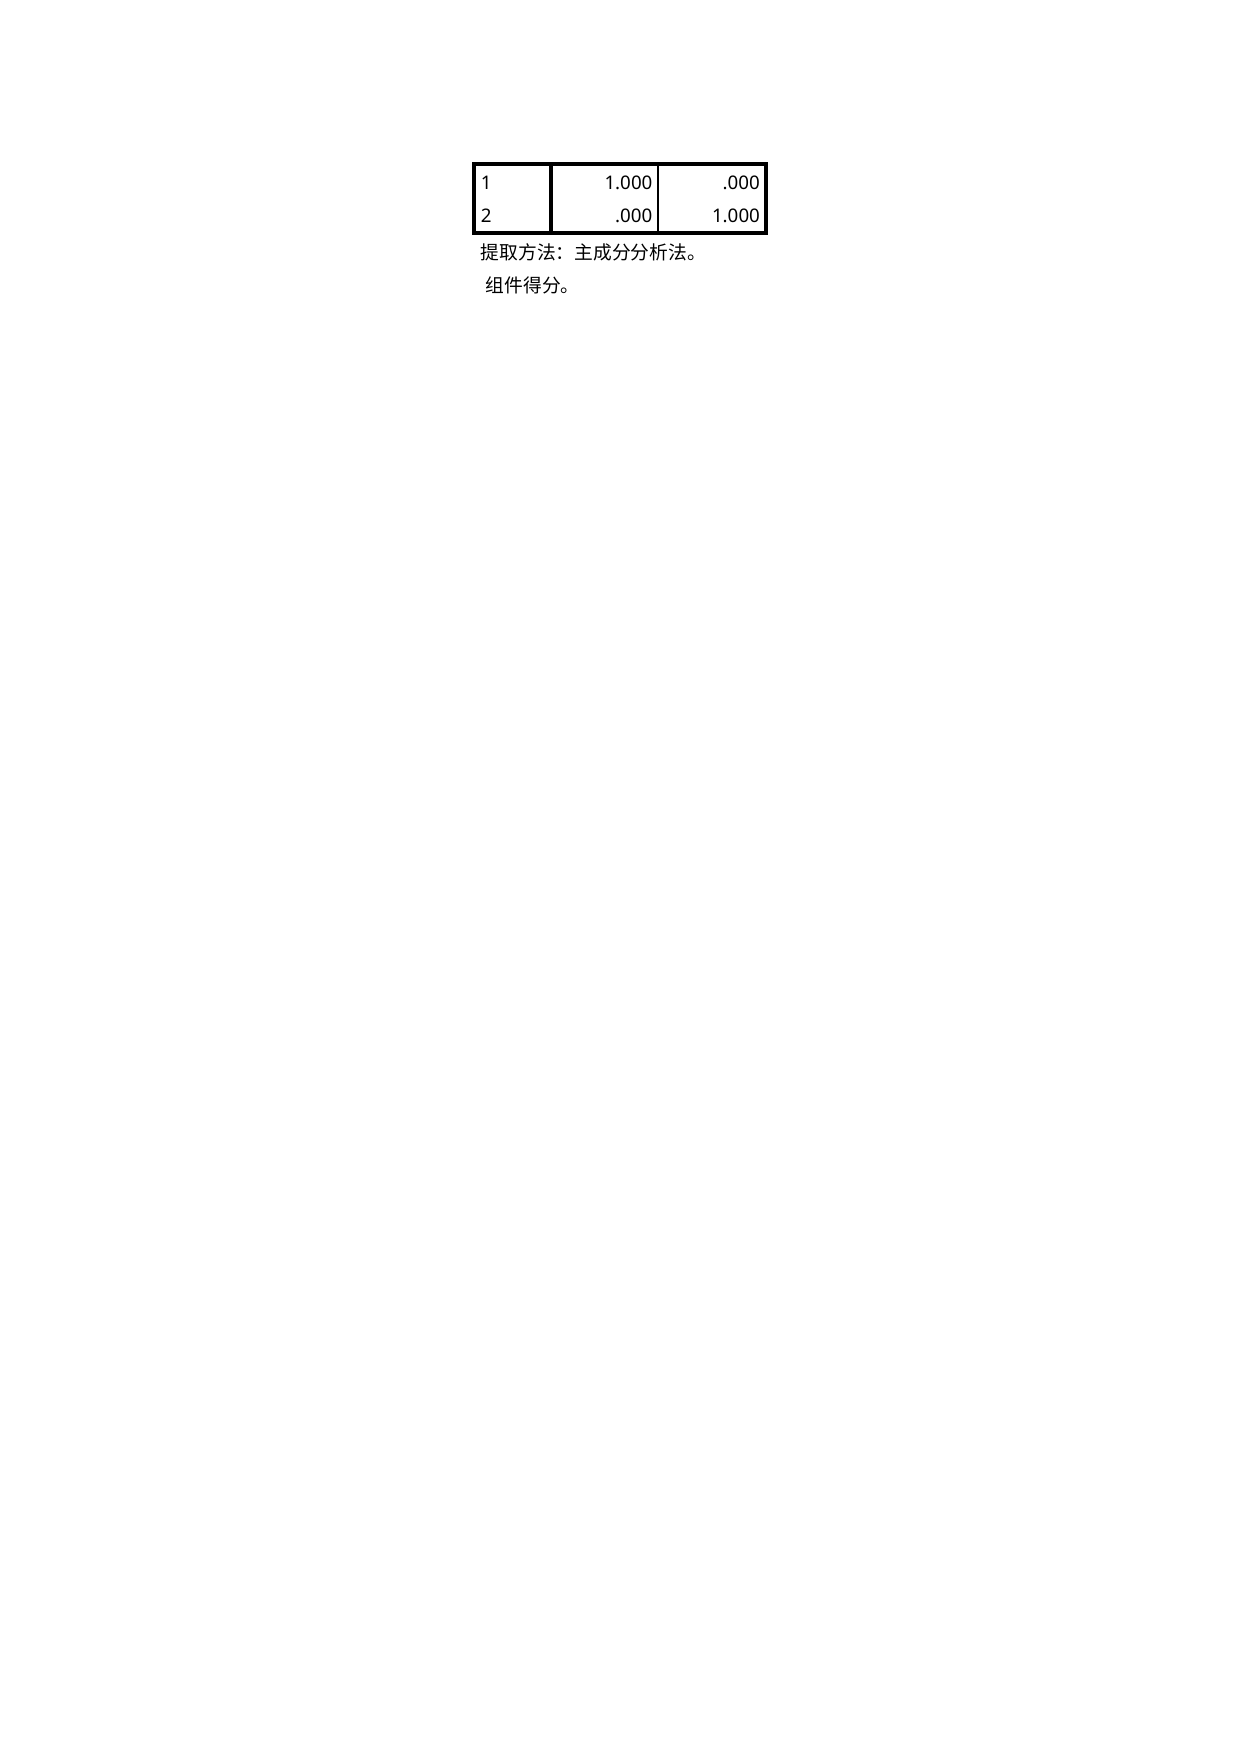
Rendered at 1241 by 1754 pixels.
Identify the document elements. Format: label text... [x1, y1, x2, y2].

table_cell 2 [476, 199, 549, 231]
table_cell 1.000 [553, 166, 657, 199]
table_cell 1.000 [659, 199, 764, 231]
table_cell .000 [553, 199, 657, 231]
table_cell .000 [659, 166, 764, 199]
table_cell 1 [476, 166, 549, 199]
table_cell 提取方法：主成分分析法。 组件得分。 [474, 235, 766, 300]
